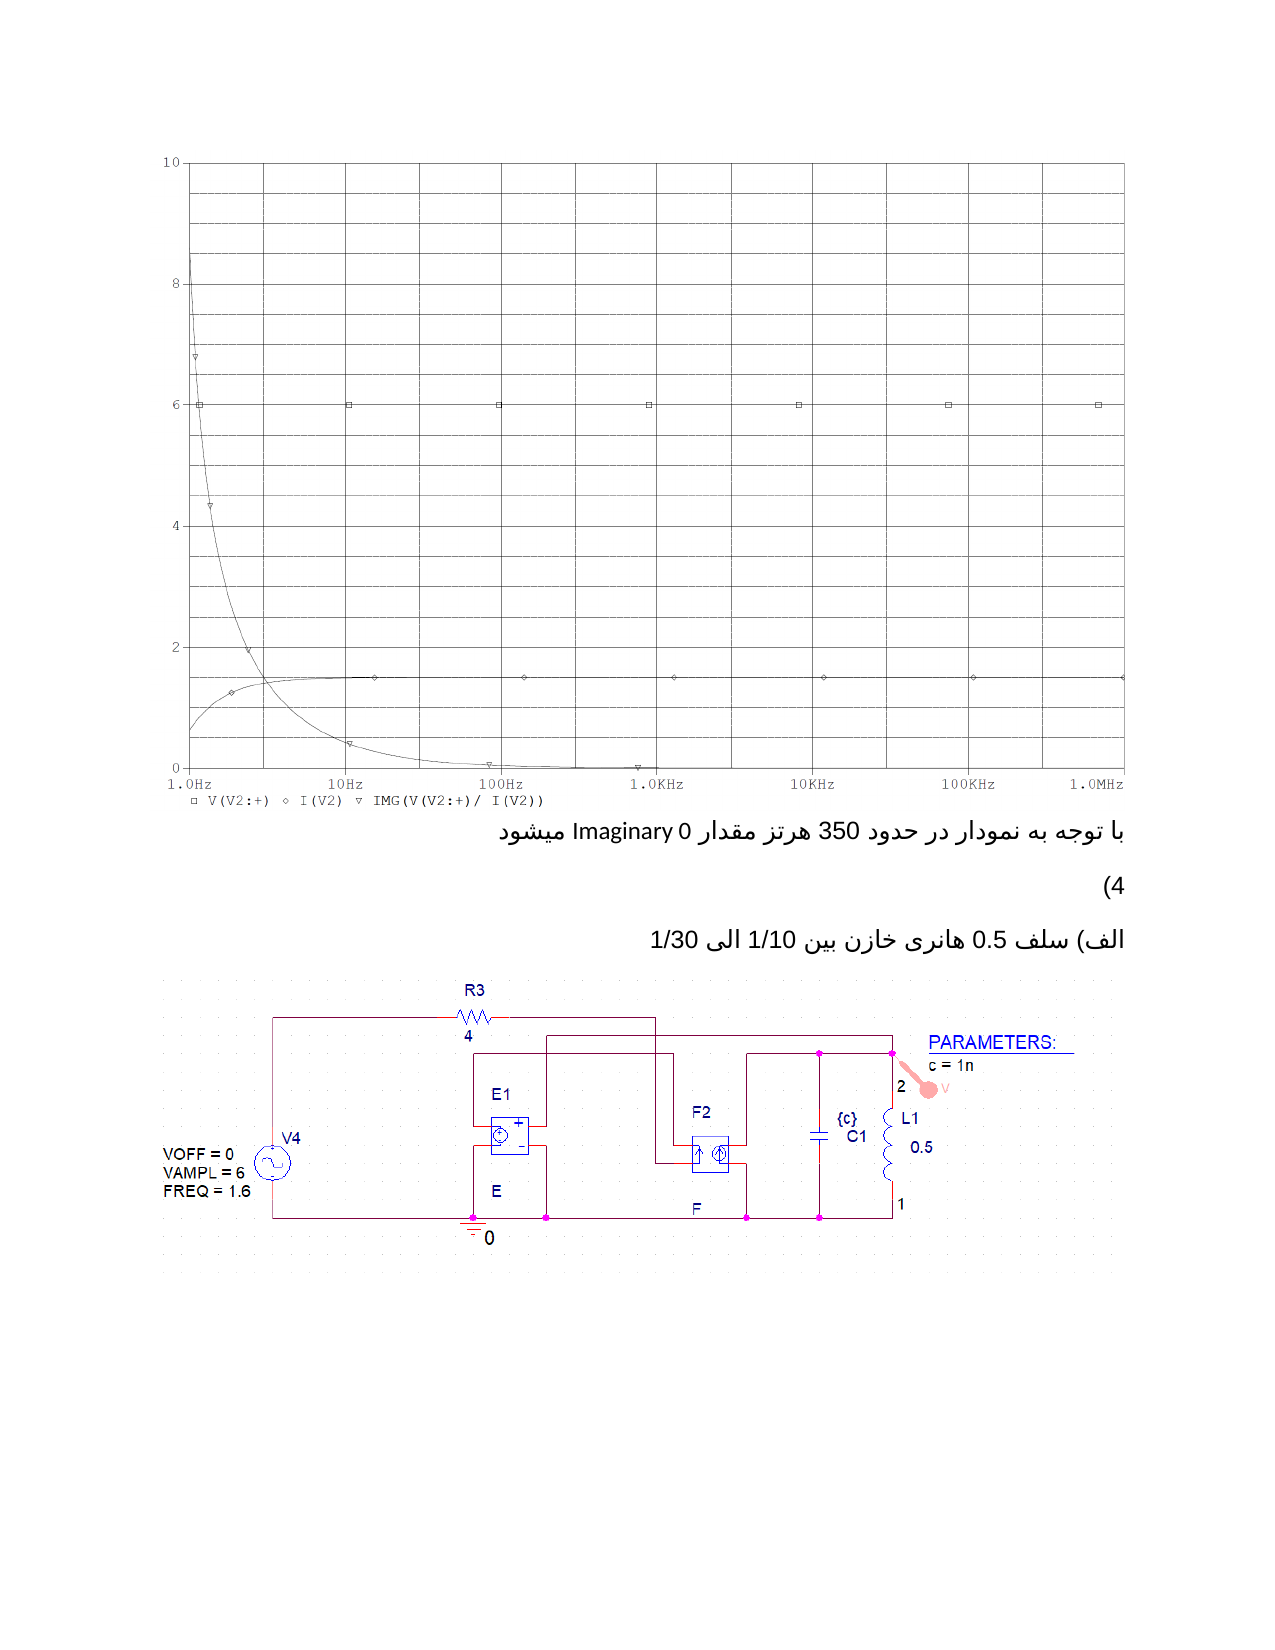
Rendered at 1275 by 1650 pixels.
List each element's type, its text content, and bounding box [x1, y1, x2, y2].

picture [150, 150, 1125, 811]
text 4) [150, 871, 1125, 900]
text با توجه به نمودار در حدود 350 هرتز مقدار Imaginary 0 میشود [150, 811, 1125, 846]
text الف) سلف 0.5 هانری خازن بین 1/10 الی 1/30 [150, 925, 1125, 954]
picture [150, 978, 1125, 1273]
